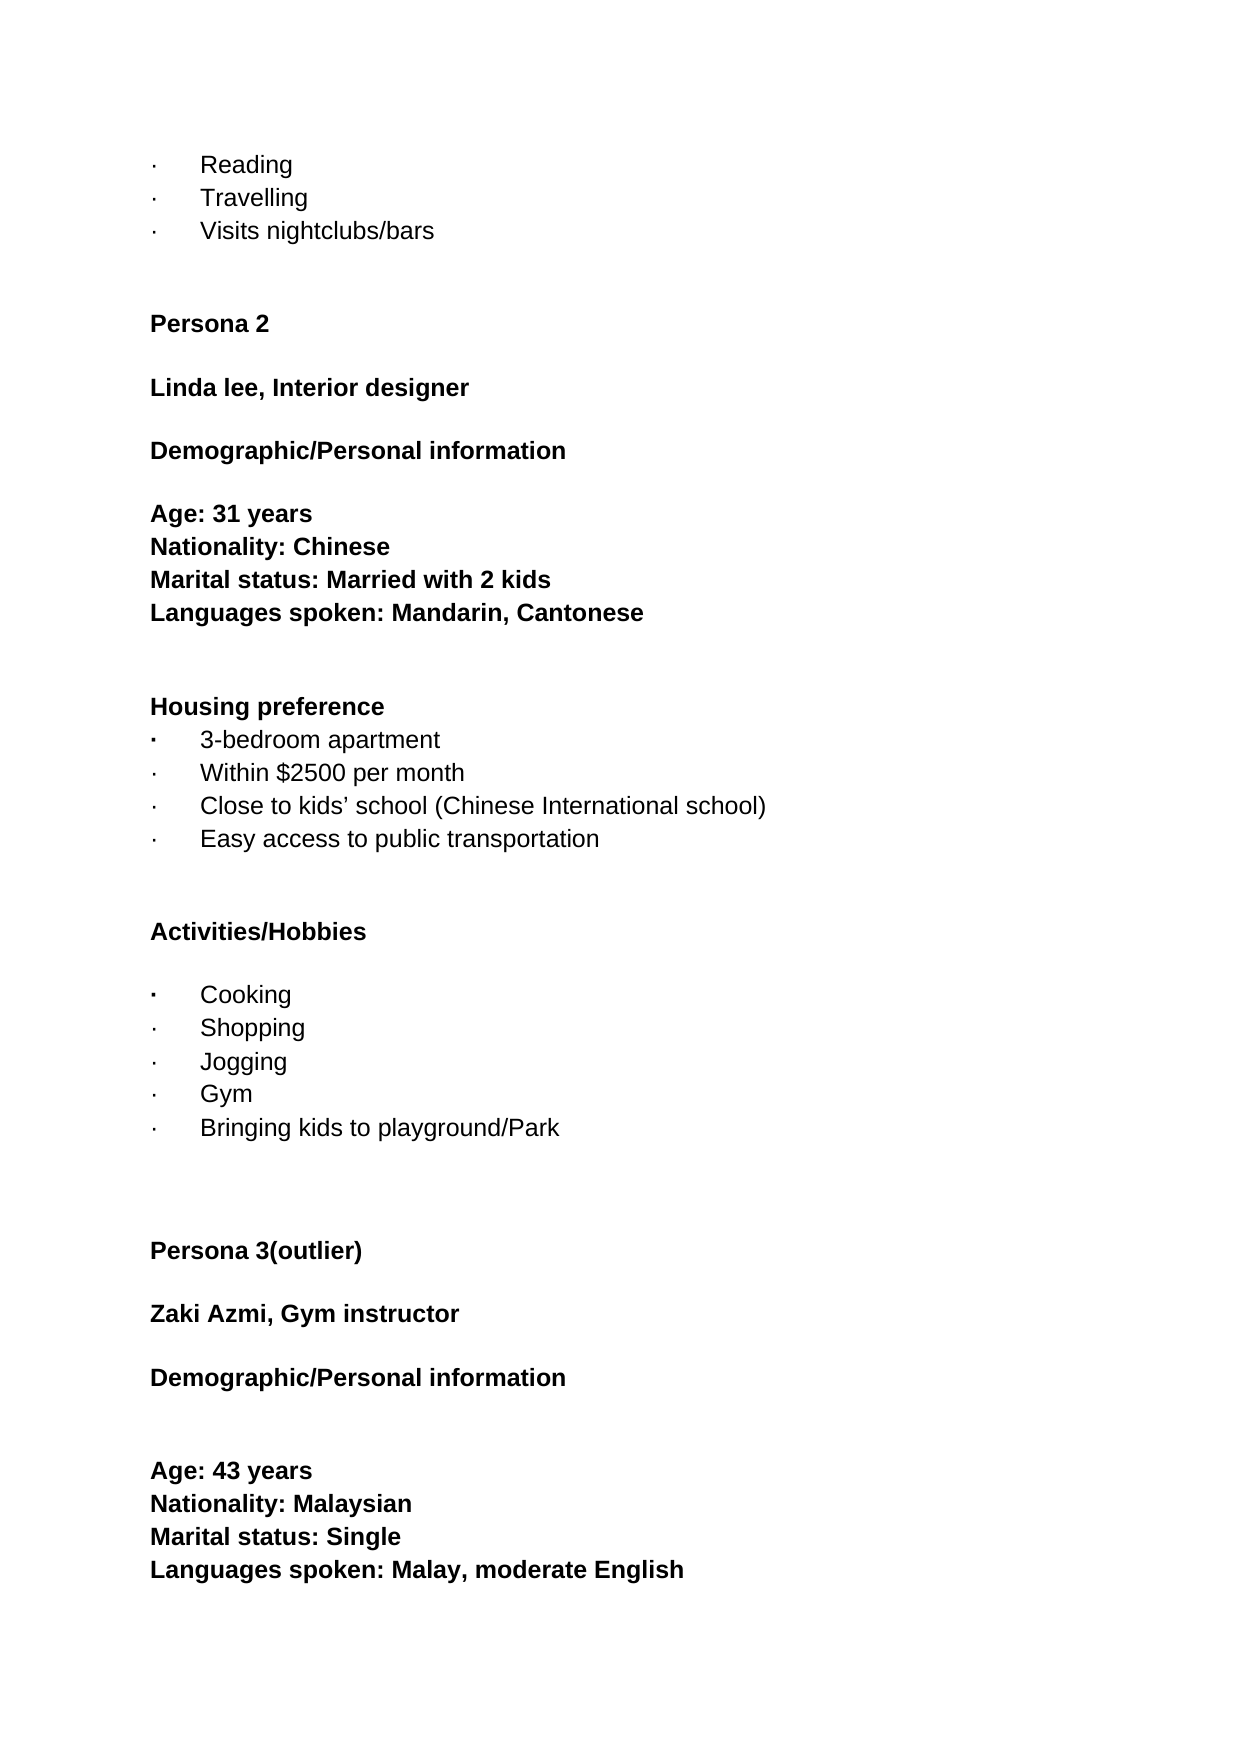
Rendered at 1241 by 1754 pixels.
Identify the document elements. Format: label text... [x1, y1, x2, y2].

text Languages spoken: Malay, moderate English [150, 1555, 1090, 1584]
text · Easy access to public transportation [150, 824, 1090, 852]
text · Within $2500 per month [150, 758, 1090, 786]
text · Visits nightclubs/bars [150, 216, 1090, 245]
text Activities/Hobbies [150, 917, 1090, 946]
text · Close to kids’ school (Chinese International school) [150, 791, 1090, 819]
text Zaki Azmi, Gym instructor [150, 1299, 1090, 1328]
text · Travelling [150, 183, 1090, 212]
text Demographic/Personal information [150, 1363, 1090, 1391]
text · Shopping [150, 1013, 1090, 1042]
text Marital status: Single [150, 1522, 1090, 1551]
text · Bringing kids to playground/Park [150, 1112, 1090, 1141]
text · Gym [150, 1079, 1090, 1108]
text · Cooking [150, 980, 1090, 1009]
text Marital status: Married with 2 kids [150, 565, 1090, 594]
text · 3-bedroom apartment [150, 725, 1090, 753]
text Persona 2 [150, 309, 1090, 338]
text Age: 43 years [150, 1456, 1090, 1485]
text Nationality: Chinese [150, 532, 1090, 561]
text Languages spoken: Mandarin, Cantonese [150, 598, 1090, 627]
text Demographic/Personal information [150, 436, 1090, 465]
text · Reading [150, 150, 1090, 179]
text Age: 31 years [150, 499, 1090, 528]
text Nationality: Malaysian [150, 1489, 1090, 1518]
text Persona 3(outlier) [150, 1236, 1090, 1265]
text · Jogging [150, 1046, 1090, 1075]
text Housing preference [150, 692, 1090, 720]
text Linda lee, Interior designer [150, 373, 1090, 401]
